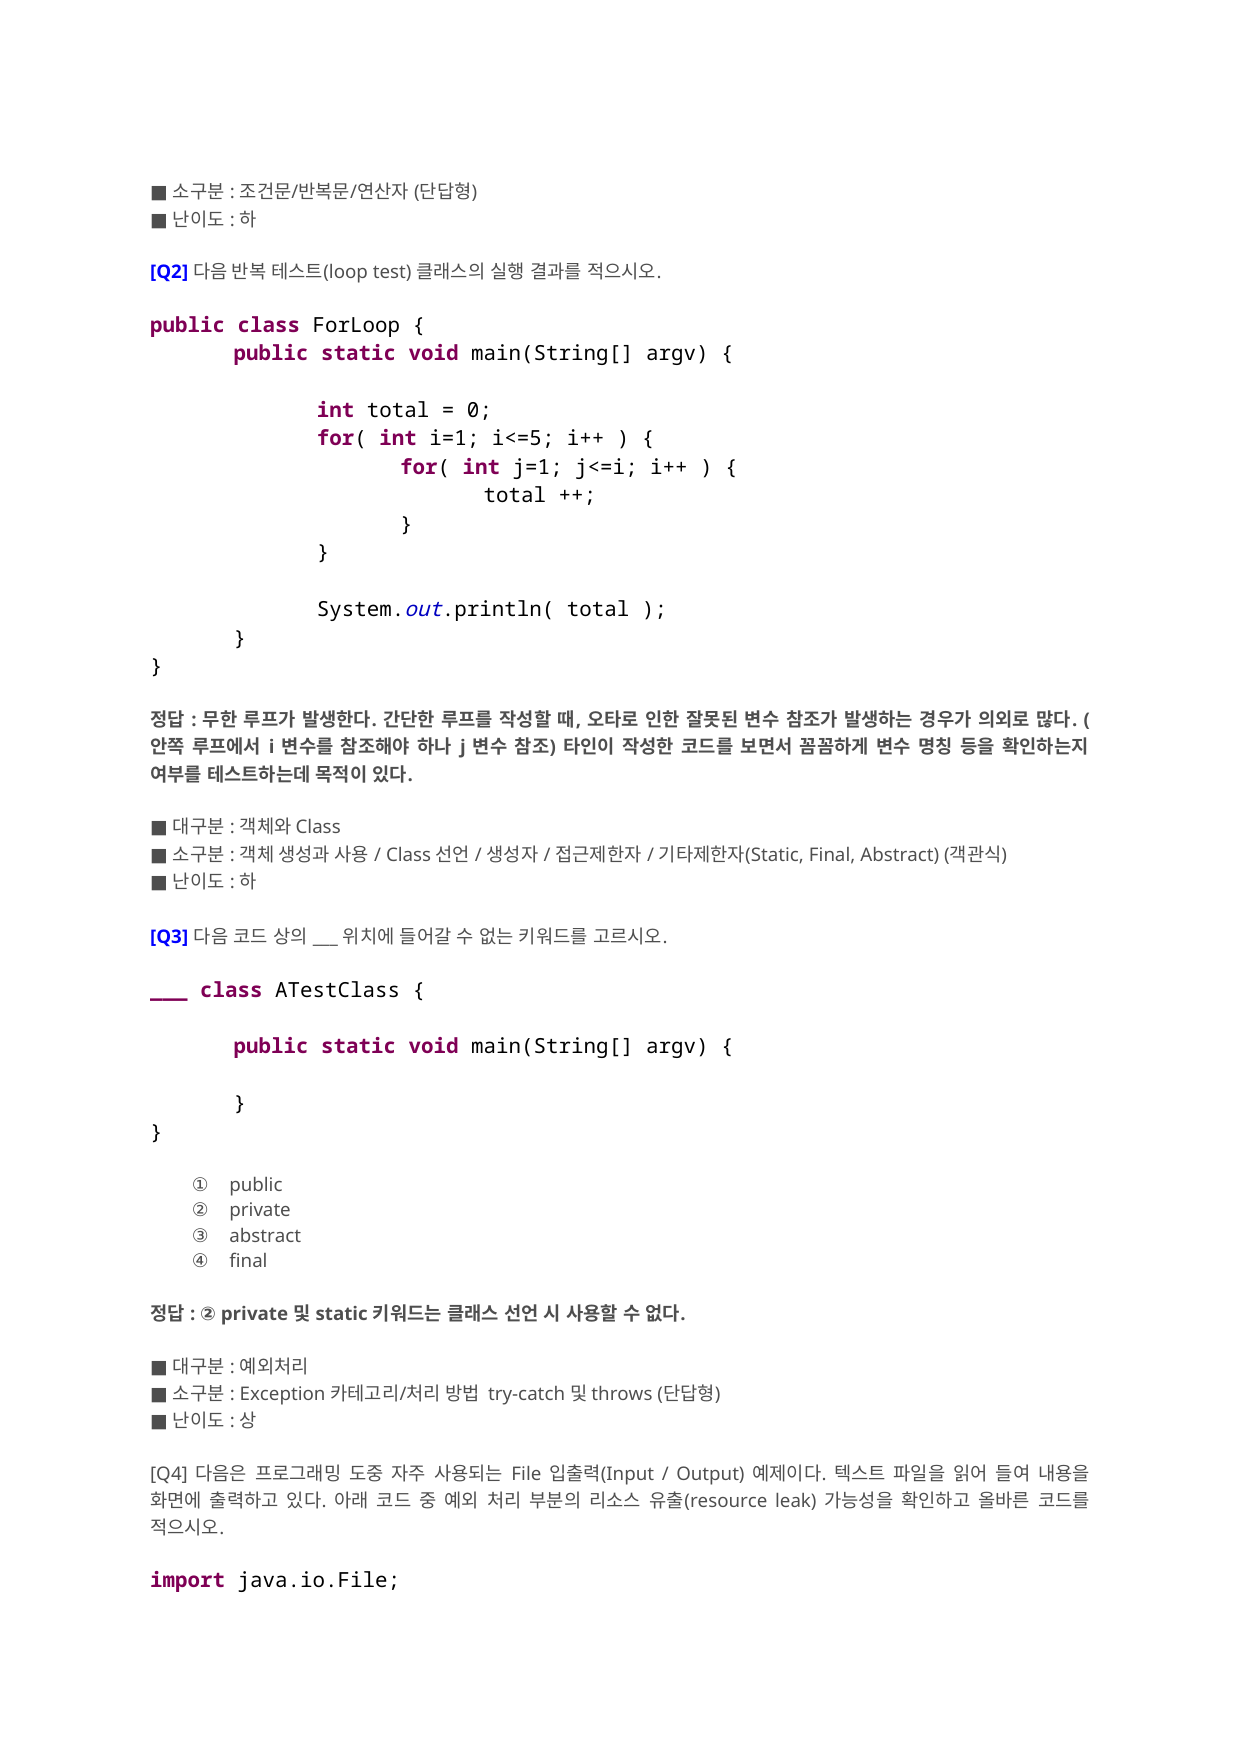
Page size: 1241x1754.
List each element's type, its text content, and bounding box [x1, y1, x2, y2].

text } [150, 509, 1090, 537]
text [Q2] 다음 반복 테스트(loop test) 클래스의 실행 결과를 적으시오. [150, 232, 1090, 284]
text for( int i=1; i<=5; i++ ) { [150, 423, 1090, 452]
text ■ 난이도 : 상 [150, 1406, 1090, 1433]
list private [192, 1196, 1090, 1222]
text public static void main(String[] argv) { [150, 338, 1090, 367]
text 정답 : ② private 및 static 키워드는 클래스 선언 시 사용할 수 없다. [150, 1298, 1090, 1326]
text int total = 0; [150, 395, 1090, 423]
text } [150, 1117, 1090, 1145]
text [Q3] 다음 코드 상의 ___ 위치에 들어갈 수 없는 키워드를 고르시오. [150, 922, 1090, 949]
text ___ class ATestClass { [150, 975, 1090, 1003]
text import java.io.File; [150, 1565, 1090, 1594]
text [Q4] 다음은 프로그래밍 도중 자주 사용되는 File 입출력(Input / Output) 예제이다. 텍스트 파일을 읽어 들여 내용을 화면에 출력하고 있다. 아래 코드 중 예외 처리 부분의 리소스 유출(resource leak) 가능성을 확인하고 올바른 코드를 적으시오. [150, 1458, 1090, 1540]
list abstract [192, 1222, 1090, 1247]
text System.out.println( total ); [150, 594, 1090, 623]
text public class ForLoop { [150, 310, 1090, 338]
text } [150, 651, 1090, 679]
text } [150, 623, 1090, 651]
text public static void main(String[] argv) { [150, 1032, 1090, 1060]
text 정답 : 무한 루프가 발생한다. 간단한 루프를 작성할 때, 오타로 인한 잘못된 변수 참조가 발생하는 경우가 의외로 많다. (안쪽 루프에서 i 변수를 참조해야 하나 j 변수 참조) 타인이 작성한 코드를 보면서 꼼꼼하게 변수 명칭 등을 확인하는지 여부를 테스트하는데 목적이 있다. [150, 705, 1090, 787]
text ■ 소구분 : 객체 생성과 사용 / Class선언 / 생성자 / 접근제한자 / 기타제한자(Static, Final, Abstract) (객관식) [150, 839, 1090, 866]
text ■ 소구분 : 조건문/반복문/연산자 (단답형) [150, 177, 1090, 204]
list final [192, 1247, 1090, 1273]
text ■ 소구분 : Exception 카테고리/처리 방법 try-catch 및 throws (단답형) [150, 1378, 1090, 1406]
text for( int j=1; j<=i; i++ ) { [150, 452, 1090, 480]
text ■ 난이도 : 하 [150, 204, 1090, 232]
text } [150, 1088, 1090, 1117]
text ■ 난이도 : 하 [150, 866, 1090, 894]
list public [192, 1171, 1090, 1196]
text ■ 대구분 : 객체와 Class [150, 812, 1090, 839]
text total ++; [150, 480, 1090, 509]
text ■ 대구분 : 예외처리 [150, 1351, 1090, 1378]
text } [150, 537, 1090, 566]
